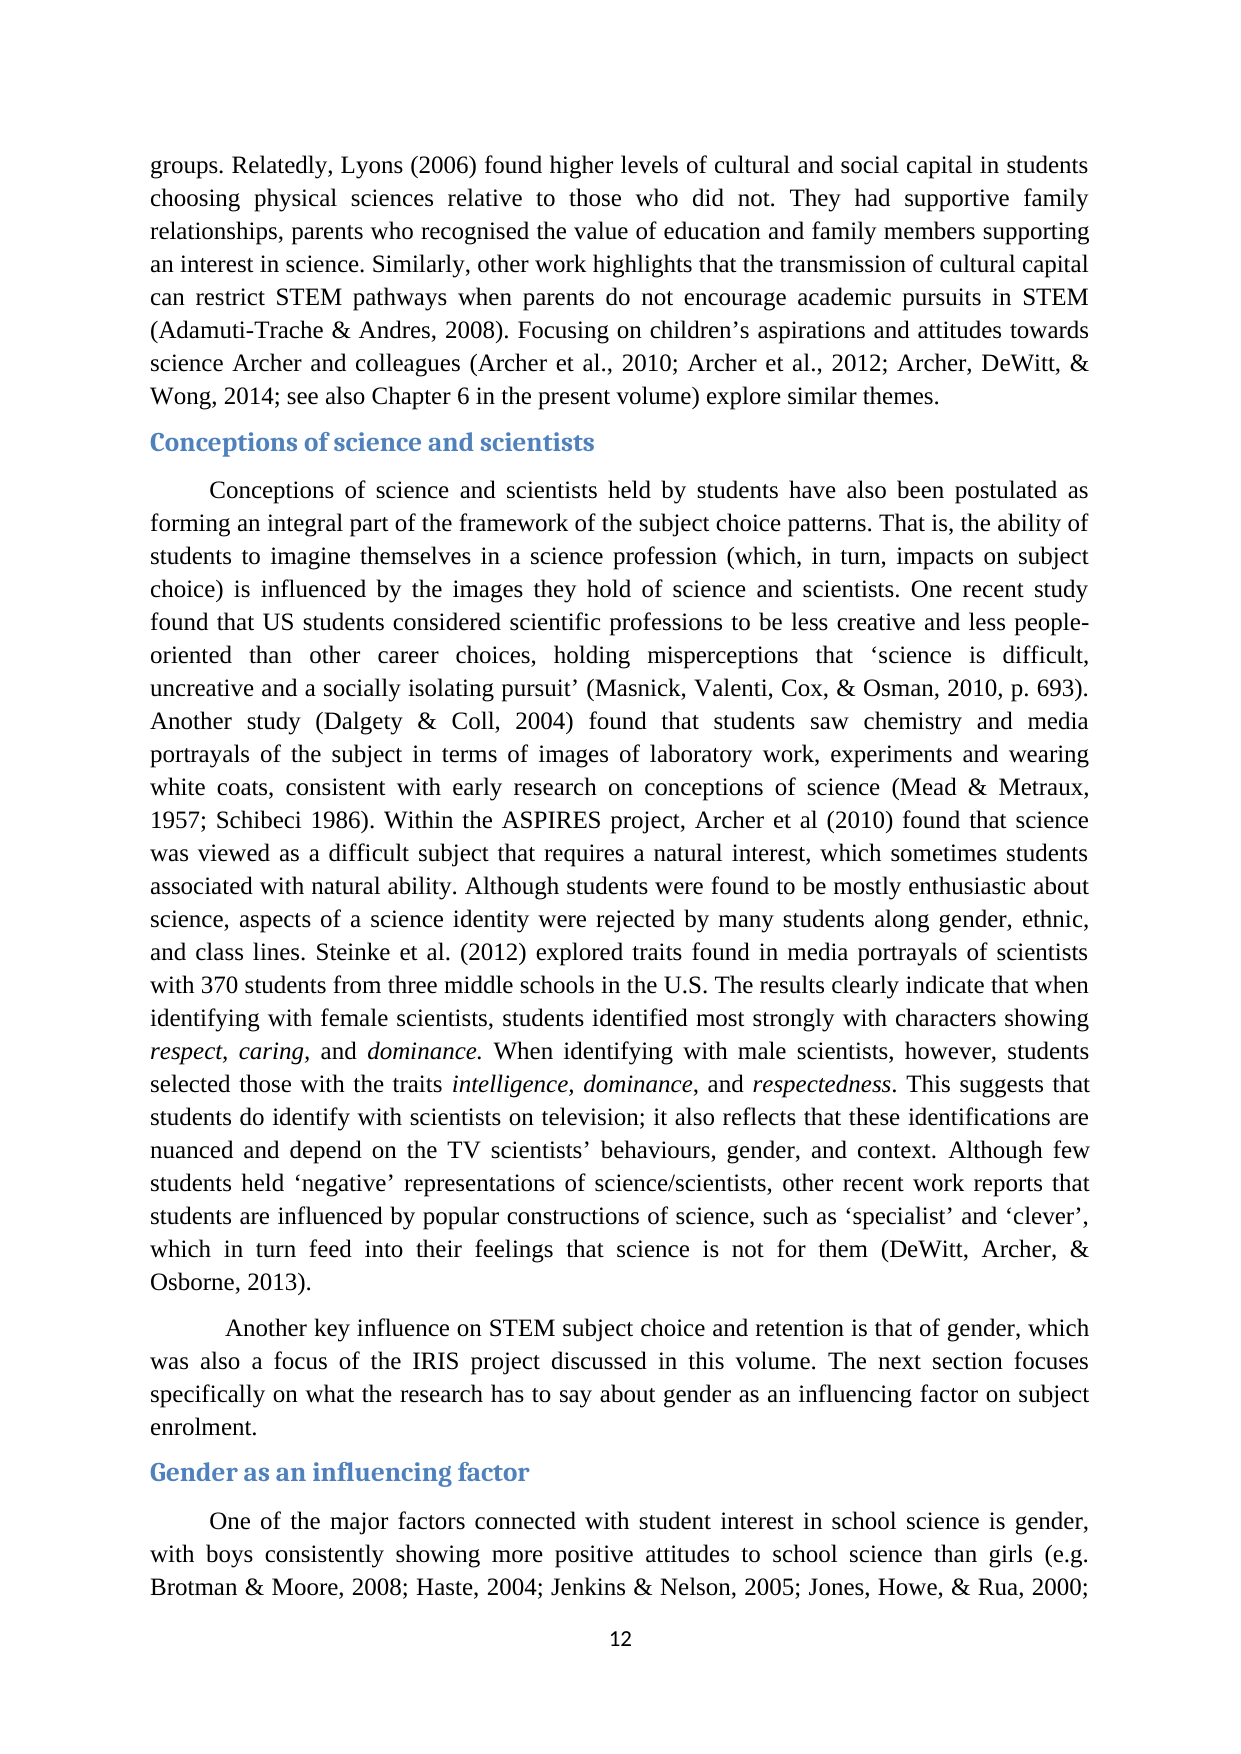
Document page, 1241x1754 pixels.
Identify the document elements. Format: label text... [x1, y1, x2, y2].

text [150, 1506, 1090, 1601]
subtitle Conceptions of science and scientists [150, 427, 1090, 458]
text Conceptions of science and scientists held by students have also been postulated as forming an integral part of the framework of the subject choice patterns. That is, the ability of students to imagine themselves in a science profession (which, in turn, impacts on subject choice) is influenced by the images they hold of science and scientists. One recent study found that US students considered scientific professions to be less creative and less people-oriented than other career choices, holding misperceptions that ‘science is difficult, uncreative and a socially isolating pursuit’ (Masnick, Valenti, Cox, & Osman, 2010, p. 693). Another study (Dalgety & Coll, 2004) found that students saw chemistry and media portrayals of the subject in terms of images of laboratory work, experiments and wearing white coats, consistent with early research on conceptions of science (Mead & Metraux, 1957; Schibeci 1986). Within the ASPIRES project, Archer et al (2010) found that science was viewed as a difficult subject that requires a natural interest, which sometimes students associated with natural ability. Although students were found to be mostly enthusiastic about science, aspects of a science identity were rejected by many students along gender, ethnic, and class lines. Steinke et al. (2012) explored traits found in media portrayals of scientists with 370 students from three middle schools in the U.S. The results clearly indicate that when identifying with female scientists, students identified most strongly with characters showing respect, caring, and dominance. When identifying with male scientists, however, students selected those with the traits intelligence, dominance, and respectedness. This suggests that students do identify with scientists on television; it also reflects that these identifications are nuanced and depend on the TV scientists’ behaviours, gender, and context. Although few students held ‘negative’ representations of science/scientists, other recent work reports that students are influenced by popular constructions of science, such as ‘specialist’ and ‘clever’, which in turn feed into their feelings that science is not for them (DeWitt, Archer, & Osborne, 2013). [150, 475, 1090, 1296]
subtitle Gender as an influencing factor [150, 1457, 1090, 1489]
text Another key influence on STEM subject choice and retention is that of gender, which was also a focus of the IRIS project discussed in this volume. The next section focuses specifically on what the research has to say about gender as an influencing factor on subject enrolment. [150, 1313, 1090, 1441]
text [150, 150, 1090, 410]
